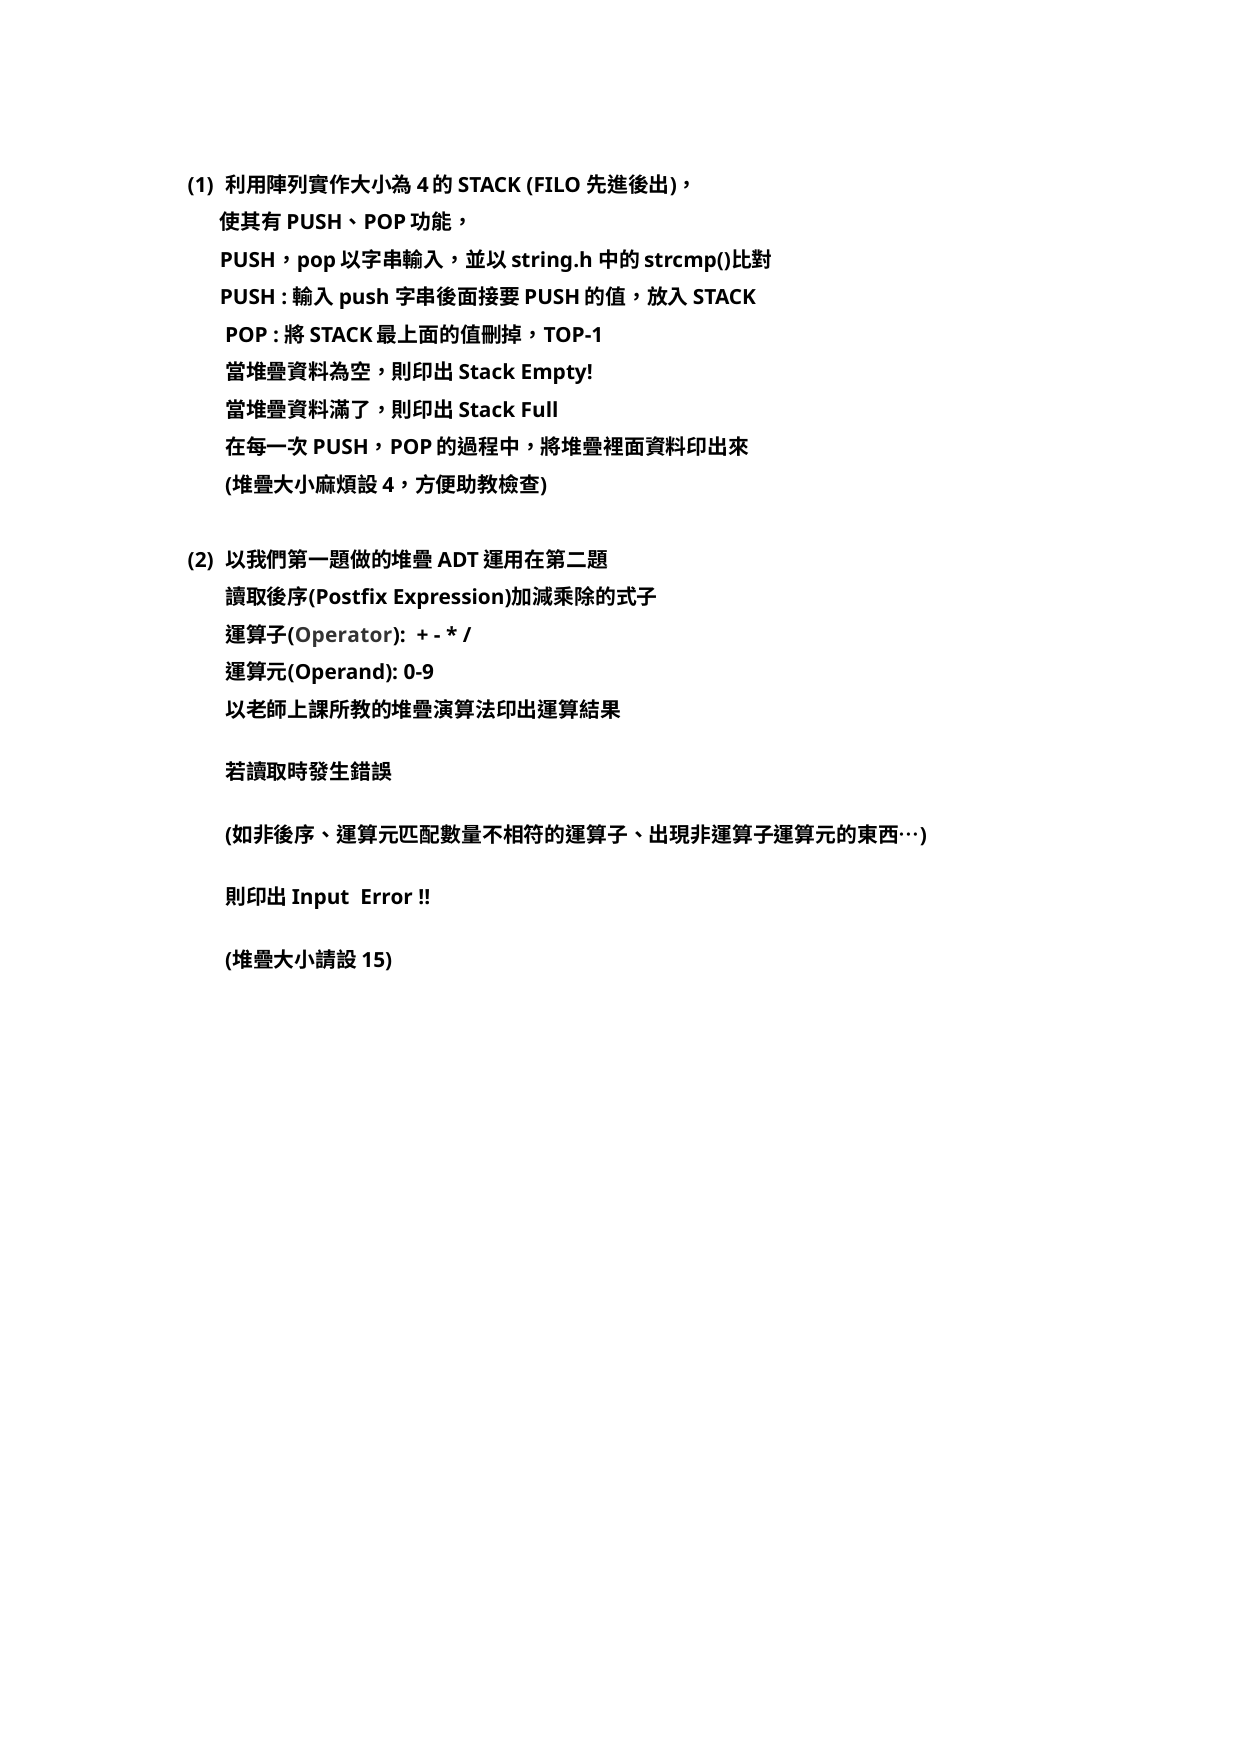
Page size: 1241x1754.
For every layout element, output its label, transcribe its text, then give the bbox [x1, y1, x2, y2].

text POP : 將STACK最上面的值刪掉，TOP-1 [187, 314, 1053, 352]
text PUSH : 輸入push 字串後面接要PUSH的值，放入STACK [187, 277, 1053, 314]
text 運算元(Operand): 0-9 [187, 652, 1053, 689]
text 以老師上課所教的堆疊演算法印出運算結果 [187, 689, 1053, 727]
text (如非後序、運算元匹配數量不相符的運算子、出現非運算子運算元的東西…) [187, 814, 1053, 852]
text 當堆疊資料滿了，則印出Stack Full [187, 389, 1053, 427]
text 若讀取時發生錯誤 [187, 752, 1053, 789]
text 運算子(Operator): + - * / [187, 614, 1053, 652]
text (堆疊大小請設15) [187, 939, 1053, 977]
list 利用陣列實作大小為4的STACK (FILO 先進後出)， [187, 164, 1053, 202]
text 使其有PUSH、POP功能， [187, 202, 1053, 239]
text 則印出Input Error !! [187, 877, 1053, 914]
text 在每一次PUSH，POP的過程中，將堆疊裡面資料印出來 [187, 427, 1053, 464]
text 當堆疊資料為空，則印出Stack Empty! [187, 352, 1053, 389]
list 讀取後序(Postfix Expression)加減乘除的式子 [225, 577, 1053, 614]
text (堆疊大小麻煩設4，方便助教檢查) [187, 464, 1053, 502]
list 以我們第一題做的堆疊ADT運用在第二題 [187, 539, 1053, 577]
text PUSH，pop以字串輸入，並以string.h 中的strcmp()比對 [187, 239, 1053, 277]
